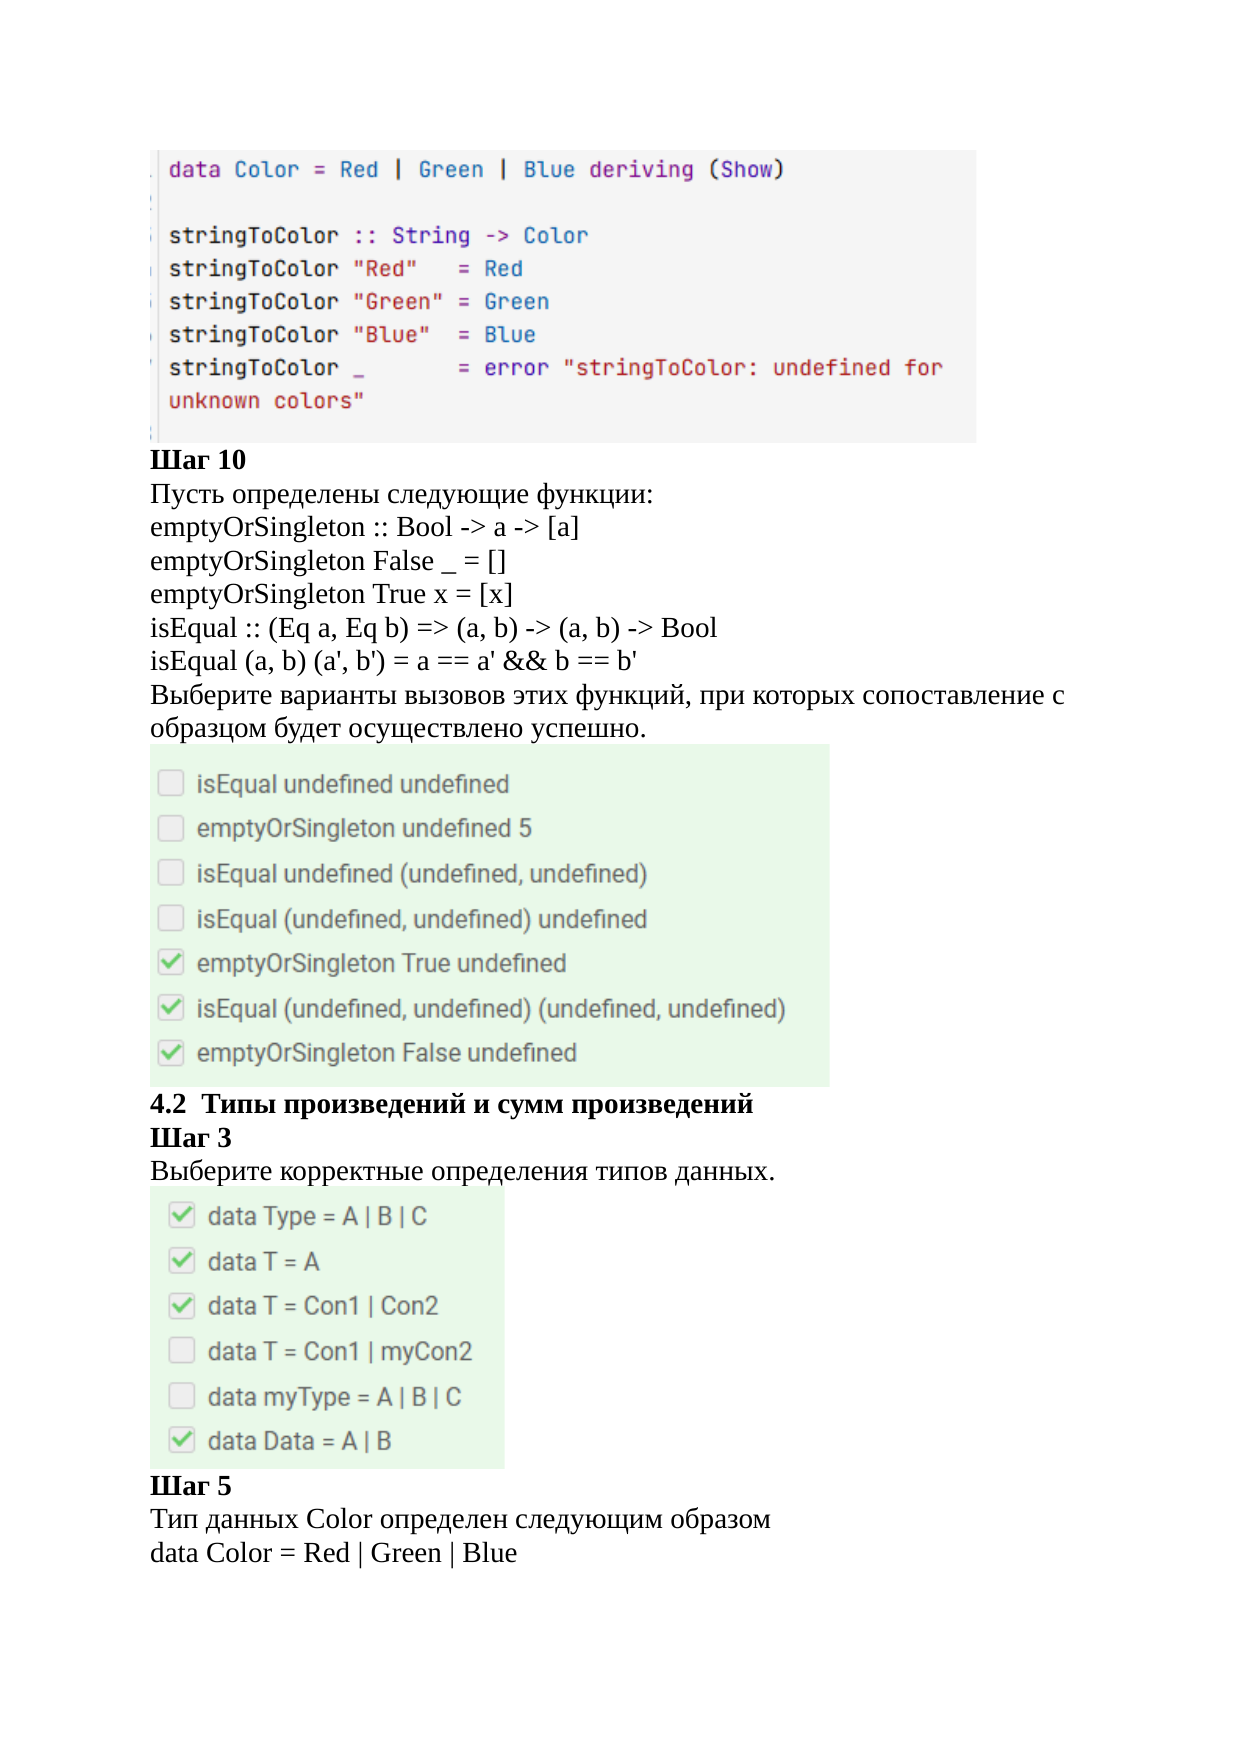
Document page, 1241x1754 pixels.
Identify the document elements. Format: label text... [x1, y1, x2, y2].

text data Color = Red | Green | Blue [150, 1535, 1090, 1569]
text isEqual (a, b) (a', b') = a == a' && b == b' [150, 643, 1090, 677]
text isEqual :: (Eq a, Eq b) => (a, b) -> (a, b) -> Bool [150, 610, 1090, 643]
text Шаг 3 [150, 1120, 1090, 1153]
text emptyOrSingleton False _ = [] [150, 543, 1090, 576]
text Шаг 5 [150, 1468, 1090, 1502]
text Шаг 10 [150, 442, 1090, 476]
text 4.2 Типы произведений и сумм произведений [150, 1086, 1090, 1120]
text Выберите корректные определения типов данных. [150, 1153, 1090, 1187]
text emptyOrSingleton True x = [x] [150, 576, 1090, 610]
text Тип данных Color определен следующим образом [150, 1502, 1090, 1535]
text Пусть определены следующие функции: [150, 476, 1090, 509]
picture [150, 150, 977, 443]
text emptyOrSingleton :: Bool -> a -> [a] [150, 509, 1090, 543]
text Выберите варианты вызовов этих функций, при которых сопоставление с образцом будет осуществлено успешно. [150, 677, 1090, 744]
picture [150, 744, 830, 1087]
picture [150, 1186, 505, 1469]
